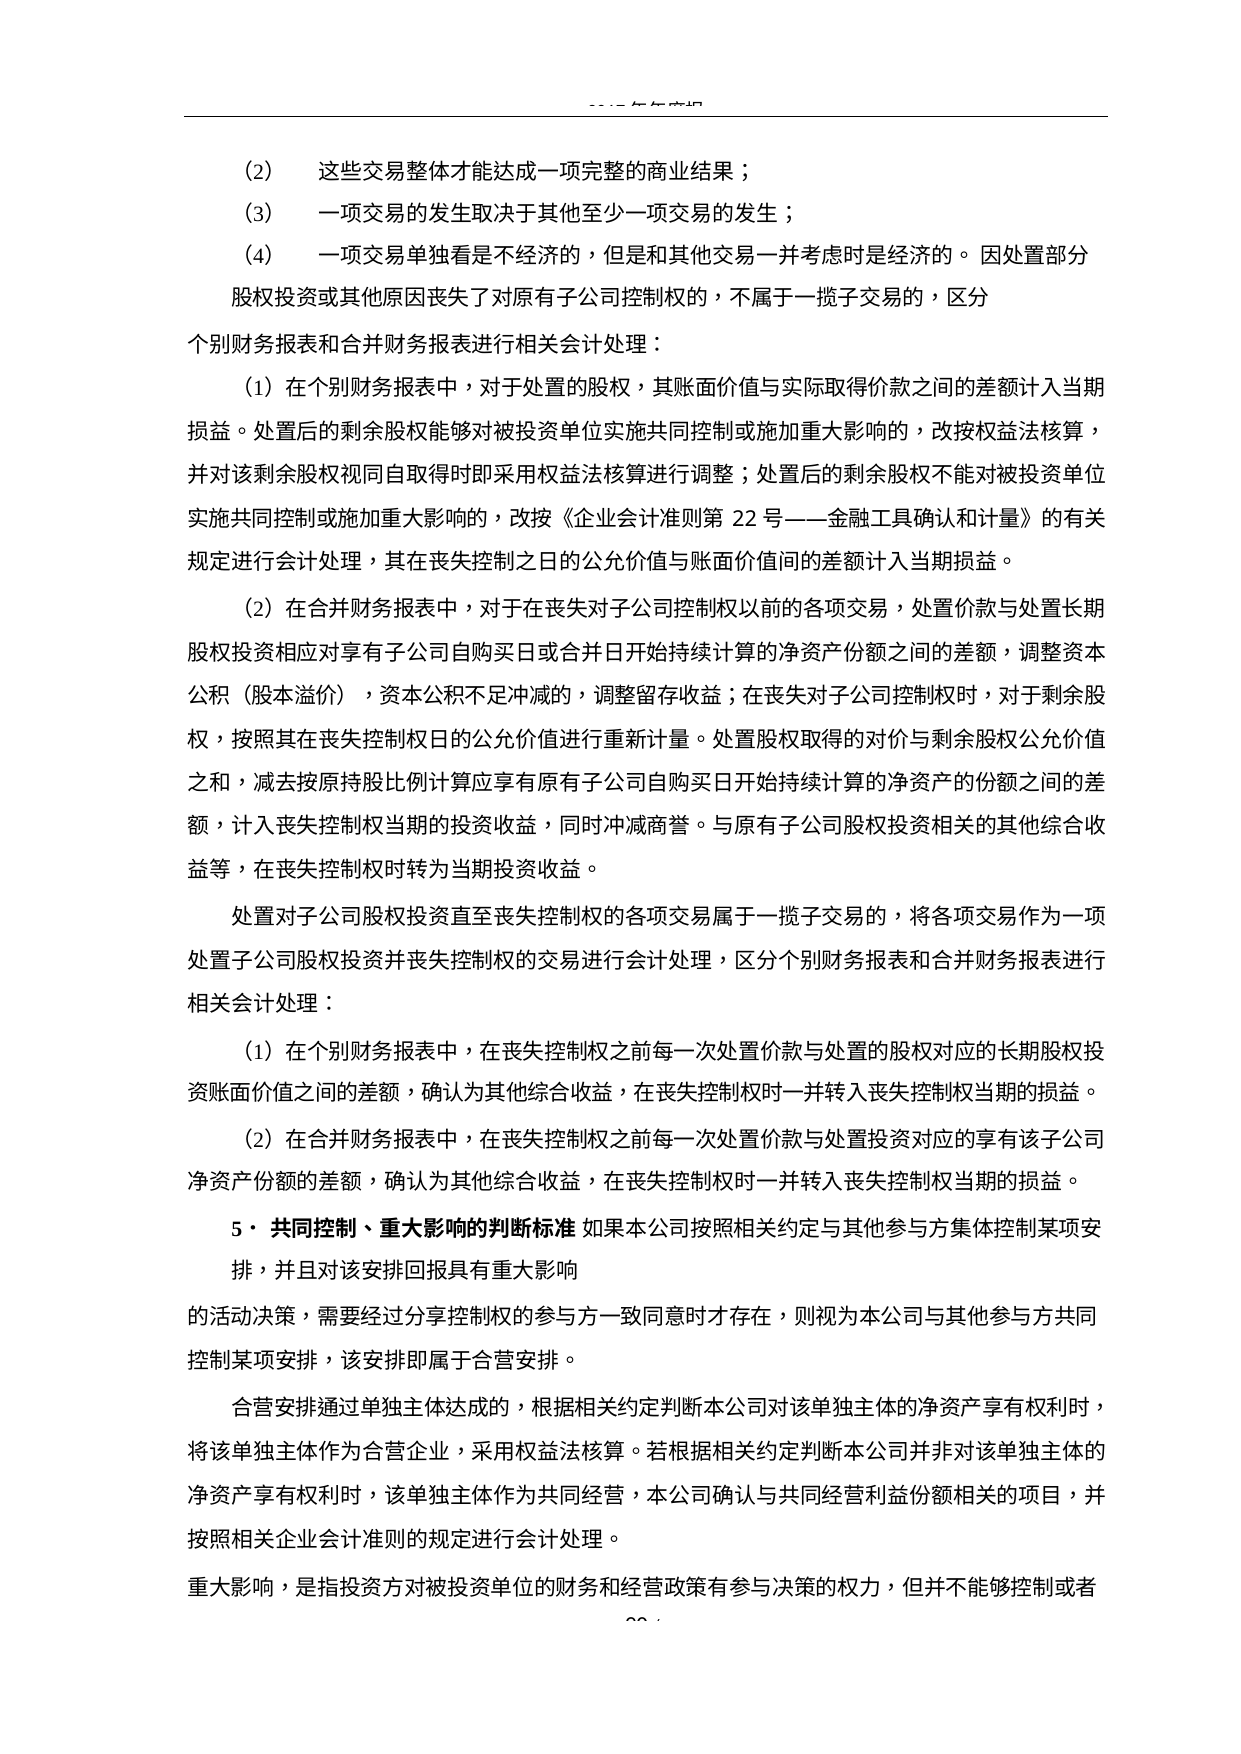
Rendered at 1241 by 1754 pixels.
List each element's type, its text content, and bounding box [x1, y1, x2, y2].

text 的活动决策，需要经过分享控制权的参与方一致同意时才存在，则视为本公司与其他参与方共同 控制某项安排，该安排即属于合营安排。 [187, 1301, 1119, 1375]
text （4） 一项交易单独看是不经济的，但是和其他交易一并考虑时是经济的。 因处置部分股权投资或其他原因丧失了对原有子公司控制权的，不属于一揽子交易的，区分 [231, 240, 1102, 312]
text （3） 一项交易的发生取决于其他至少一项交易的发生； [231, 198, 1119, 228]
text （1）在个别财务报表中，在丧失控制权之前每一次处置价款与处置的股权对应的长期股权投 资账面价值之间的差额，确认为其他综合收益，在丧失控制权时一并转入丧失控制权当期的损益。 [187, 1036, 1108, 1107]
text 合营安排通过单独主体达成的，根据相关约定判断本公司对该单独主体的净资产享有权利时， 将该单独主体作为合营企业，采用权益法核算。若根据相关约定判断本公司并非对该单独主体的 净资产享有权利时，该单独主体作为共同经营，本公司确认与共同经营利益份额相关的项目，并 按照相关企业会计准则的规定进行会计处理。 [187, 1392, 1130, 1554]
text （2）在合并财务报表中，在丧失控制权之前每一次处置价款与处置投资对应的享有该子公司 净资产份额的差额，确认为其他综合收益，在丧失控制权时一并转入丧失控制权当期的损益。 [187, 1124, 1108, 1196]
text （2） 这些交易整体才能达成一项完整的商业结果； [231, 156, 1119, 186]
text 5． 共同控制、重大影响的判断标准 如果本公司按照相关约定与其他参与方集体控制某项安排，并且对该安排回报具有重大影响 [231, 1213, 1119, 1284]
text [187, 1572, 1119, 1601]
text （2）在合并财务报表中，对于在丧失对子公司控制权以前的各项交易，处置价款与处置长期 股权投资相应对享有子公司自购买日或合并日开始持续计算的净资产份额之间的差额，调整资本 公积（股本溢价），资本公积不足冲减的，调整留存收益；在丧失对子公司控制权时，对于剩余股 权，按照其在丧失控制权日的公允价值进行重新计量。处置股权取得的对价与剩余股权公允价值 之和，减去按原持股比例计算应享有原有子公司自购买日开始持续计算的净资产的份额之间的差 额，计入丧失控制权当期的投资收益，同时冲减商誉。与原有子公司股权投资相关的其他综合收 益等，在丧失控制权时转为当期投资收益。 [187, 593, 1108, 884]
text 处置对子公司股权投资直至丧失控制权的各项交易属于一揽子交易的，将各项交易作为一项 处置子公司股权投资并丧失控制权的交易进行会计处理，区分个别财务报表和合并财务报表进行 相关会计处理： [187, 901, 1107, 1018]
text 个别财务报表和合并财务报表进行相关会计处理： [187, 329, 1119, 358]
text （1）在个别财务报表中，对于处置的股权，其账面价值与实际取得价款之间的差额计入当期 损益。处置后的剩余股权能够对被投资单位实施共同控制或施加重大影响的，改按权益法核算， 并对该剩余股权视同自取得时即采用权益法核算进行调整；处置后的剩余股权不能对被投资单位 实施共同控制或施加重大影响的，改按《企业会计准则第 22 号——金融工具确认和计量》的有关 规定进行会计处理，其在丧失控制之日的公允价值与账面价值间的差额计入当期损益。 [187, 372, 1108, 576]
